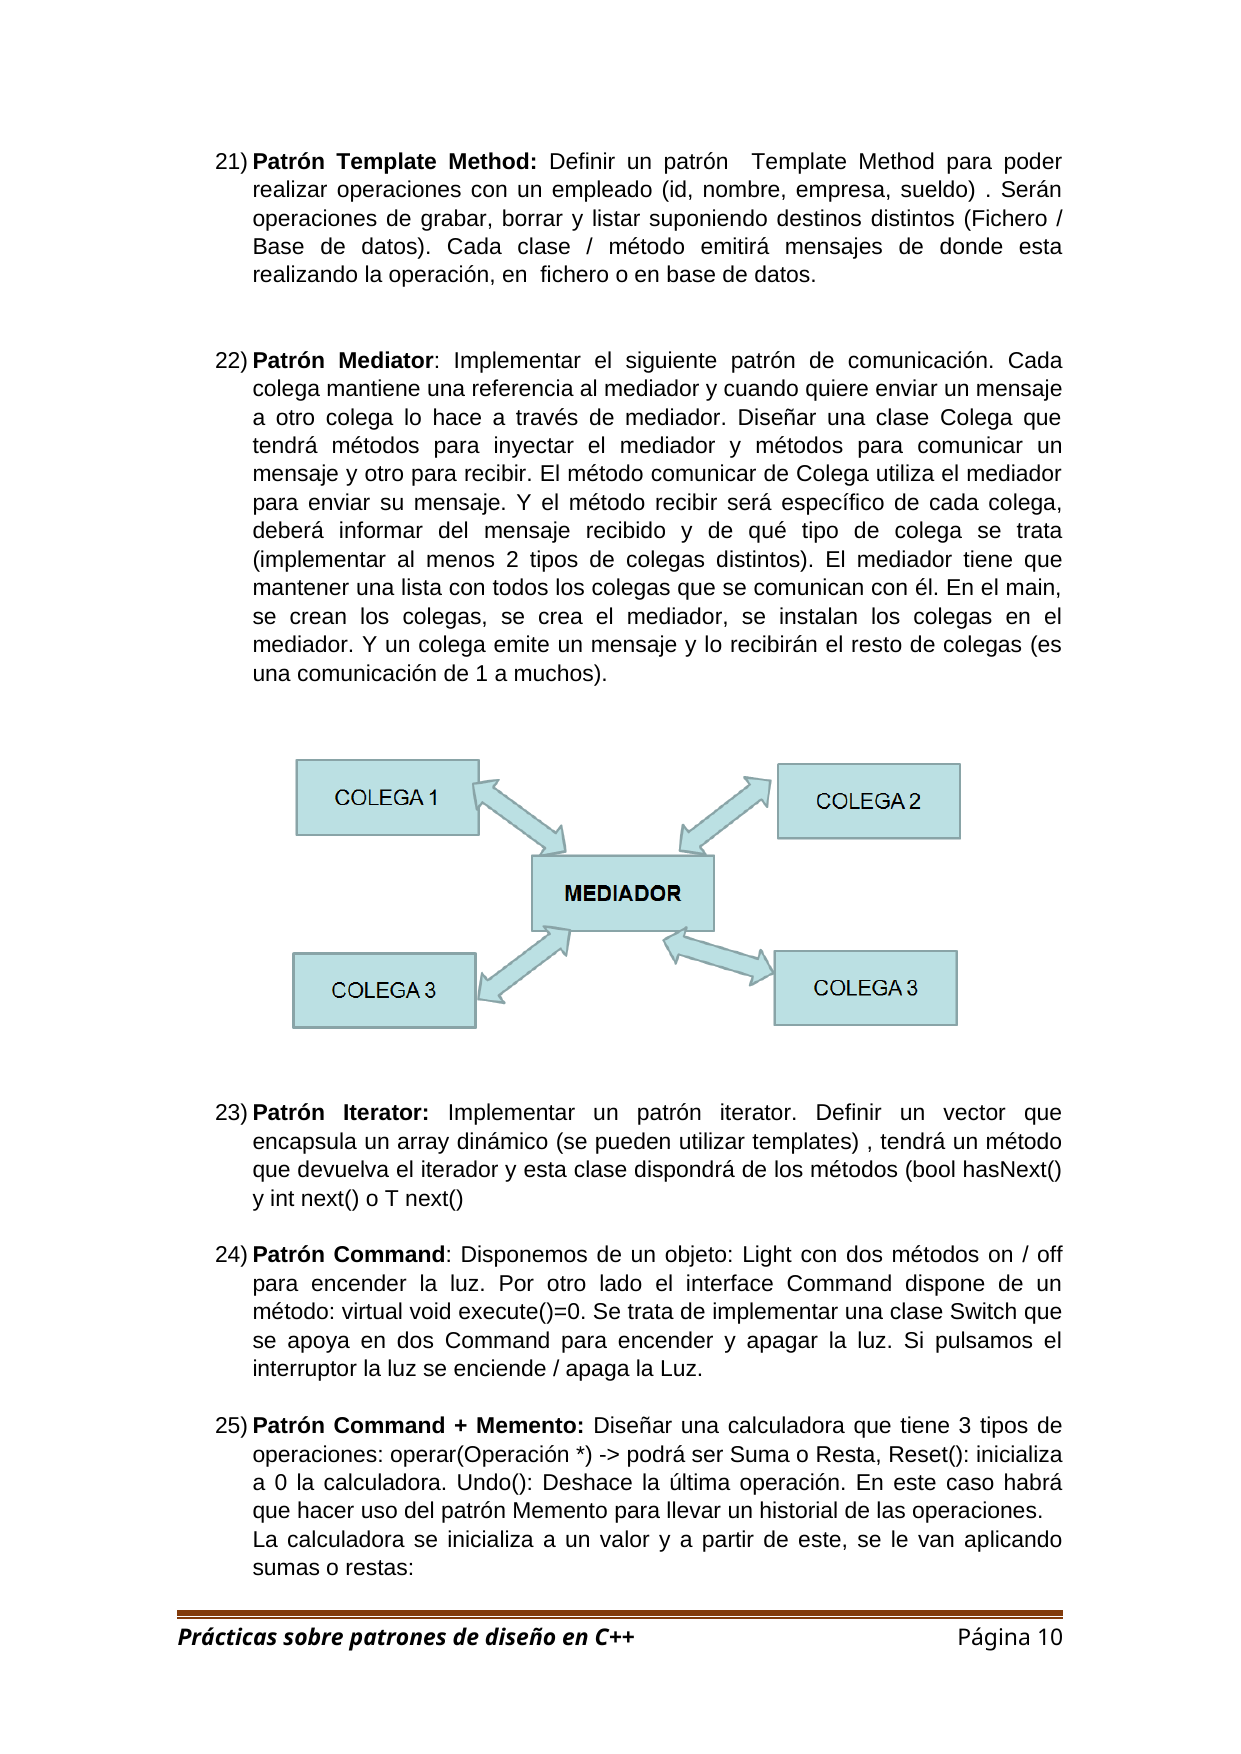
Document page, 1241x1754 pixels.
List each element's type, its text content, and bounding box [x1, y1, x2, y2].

list Patrón Iterator: Implementar un patrón iterator. Definir un vector que encapsula un array dinámico (se pueden utilizar templates) , tendrá un método que devuelva el iterador y esta clase dispondrá de los métodos (bool hasNext() y int next() o T next() [215, 1099, 1063, 1211]
list Patrón Command: Disponemos de un objeto: Light con dos métodos on / off para encender la luz. Por otro lado el interface Command dispone de un método: virtual void execute()=0. Se trata de implementar una clase Switch que se apoya en dos Command para encender y apagar la luz. Si pulsamos el interruptor la luz se enciende / apaga la Luz. [215, 1241, 1063, 1382]
list La calculadora se inicializa a un valor y a partir de este, se le van aplicando sumas o restas: [252, 1526, 1063, 1581]
list Patrón Template Method: Definir un patrón Template Method para poder realizar operaciones con un empleado (id, nombre, empresa, sueldo) . Serán operaciones de grabar, borrar y listar suponiendo destinos distintos (Fichero / Base de datos). Cada clase / método emitirá mensajes de donde esta realizando la operación, en fichero o en base de datos. [215, 148, 1063, 288]
picture [271, 749, 970, 1036]
list Patrón Command + Memento: Diseñar una calculadora que tiene 3 tipos de operaciones: operar(Operación *) -> podrá ser Suma o Resta, Reset(): inicializa a 0 la calculadora. Undo(): Deshace la última operación. En este caso habrá que hacer uso del patrón Memento para llevar un historial de las operaciones. [215, 1412, 1063, 1524]
list Patrón Mediator: Implementar el siguiente patrón de comunicación. Cada colega mantiene una referencia al mediador y cuando quiere enviar un mensaje a otro colega lo hace a través de mediador. Diseñar una clase Colega que tendrá métodos para inyectar el mediador y métodos para comunicar un mensaje y otro para recibir. El método comunicar de Colega utiliza el mediador para enviar su mensaje. Y el método recibir será específico de cada colega, deberá informar del mensaje recibido y de qué tipo de colega se trata (implementar al menos 2 tipos de colegas distintos). El mediador tiene que mantener una lista con todos los colegas que se comunican con él. En el main, se crean los colegas, se crea el mediador, se instalan los colegas en el mediador. Y un colega emite un mensaje y lo recibirán el resto de colegas (es una comunicación de 1 a muchos). [215, 347, 1063, 686]
